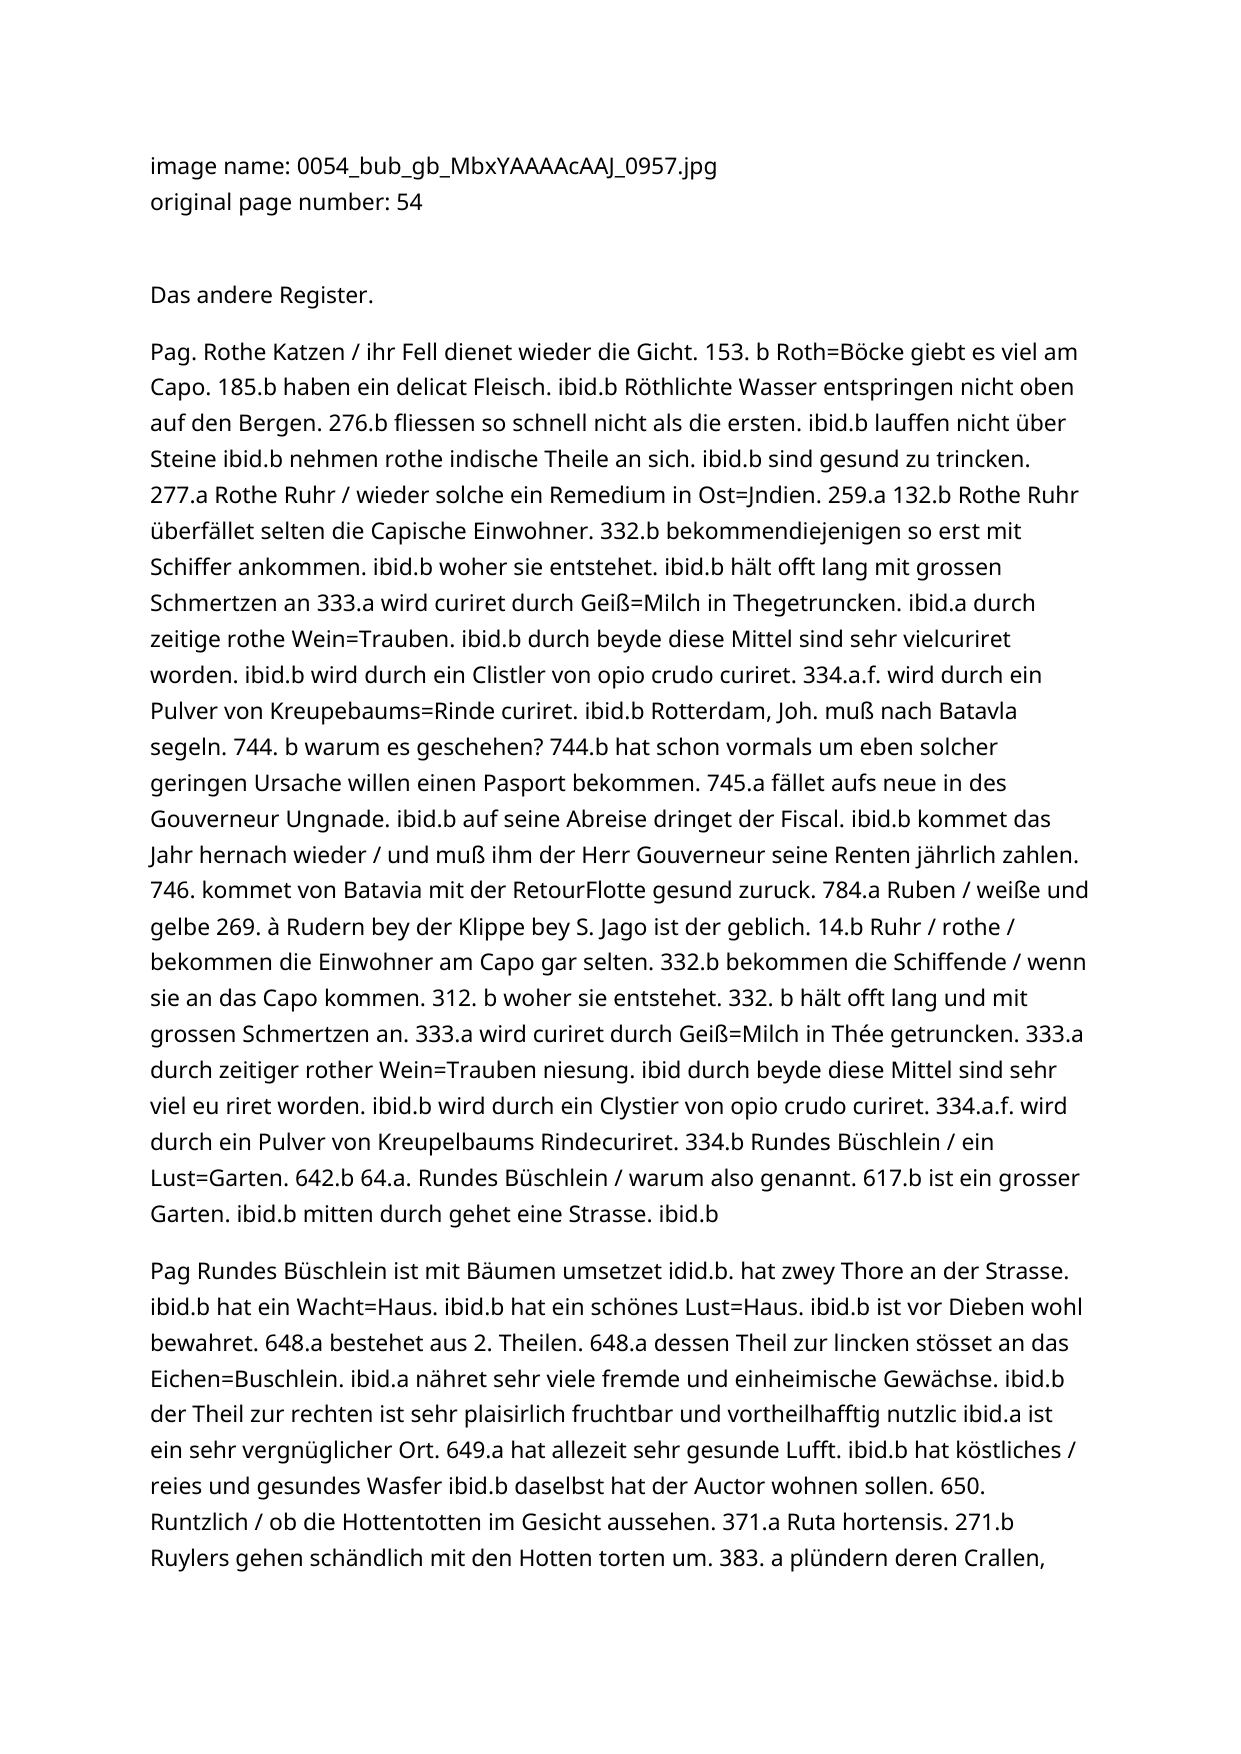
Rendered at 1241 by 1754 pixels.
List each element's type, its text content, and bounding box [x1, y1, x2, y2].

text image name: 0054_bub_gb_MbxYAAAAcAAJ_0957.jpg original page number: 54 [150, 150, 1090, 253]
text Pag. Rothe Katzen / ihr Fell dienet wieder die Gicht. 153. b Roth=Böcke giebt es viel am Capo. 185.b haben ein delicat Fleisch. ibid.b Röthlichte Wasser entspringen nicht oben auf den Bergen. 276.b fliessen so schnell nicht als die ersten. ibid.b lauffen nicht über Steine ibid.b nehmen rothe indische Theile an sich. ibid.b sind gesund zu trincken. 277.a Rothe Ruhr / wieder solche ein Remedium in Ost=Jndien. 259.a 132.b Rothe Ruhr überfället selten die Capische Einwohner. 332.b bekommendiejenigen so erst mit Schiffer ankommen. ibid.b woher sie entstehet. ibid.b hält offt lang mit grossen Schmertzen an 333.a wird curiret durch Geiß=Milch in Thegetruncken. ibid.a durch zeitige rothe Wein=Trauben. ibid.b durch beyde diese Mittel sind sehr vielcuriret worden. ibid.b wird durch ein Clistler von opio crudo curiret. 334.a.f. wird durch ein Pulver von Kreupebaums=Rinde curiret. ibid.b Rotterdam, Joh. muß nach Batavla segeln. 744. b warum es geschehen? 744.b hat schon vormals um eben solcher geringen Ursache willen einen Pasport bekommen. 745.a fället aufs neue in des Gouverneur Ungnade. ibid.b auf seine Abreise dringet der Fiscal. ibid.b kommet das Jahr hernach wieder / und muß ihm der Herr Gouverneur seine Renten jährlich zahlen. 746. kommet von Batavia mit der RetourFlotte gesund zuruck. 784.a Ruben / weiße und gelbe 269. à Rudern bey der Klippe bey S. Jago ist der geblich. 14.b Ruhr / rothe / bekommen die Einwohner am Capo gar selten. 332.b bekommen die Schiffende / wenn sie an das Capo kommen. 312. b woher sie entstehet. 332. b hält offt lang und mit grossen Schmertzen an. 333.a wird curiret durch Geiß=Milch in Thée getruncken. 333.a durch zeitiger rother Wein=Trauben niesung. ibid durch beyde diese Mittel sind sehr viel eu riret worden. ibid.b wird durch ein Clystier von opio crudo curiret. 334.a.f. wird durch ein Pulver von Kreupelbaums Rindecuriret. 334.b Rundes Büschlein / ein Lust=Garten. 642.b 64.a. Rundes Büschlein / warum also genannt. 617.b ist ein grosser Garten. ibid.b mitten durch gehet eine Strasse. ibid.b [150, 335, 1090, 1229]
text Das andere Register. [150, 279, 1090, 310]
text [150, 1255, 1090, 1573]
